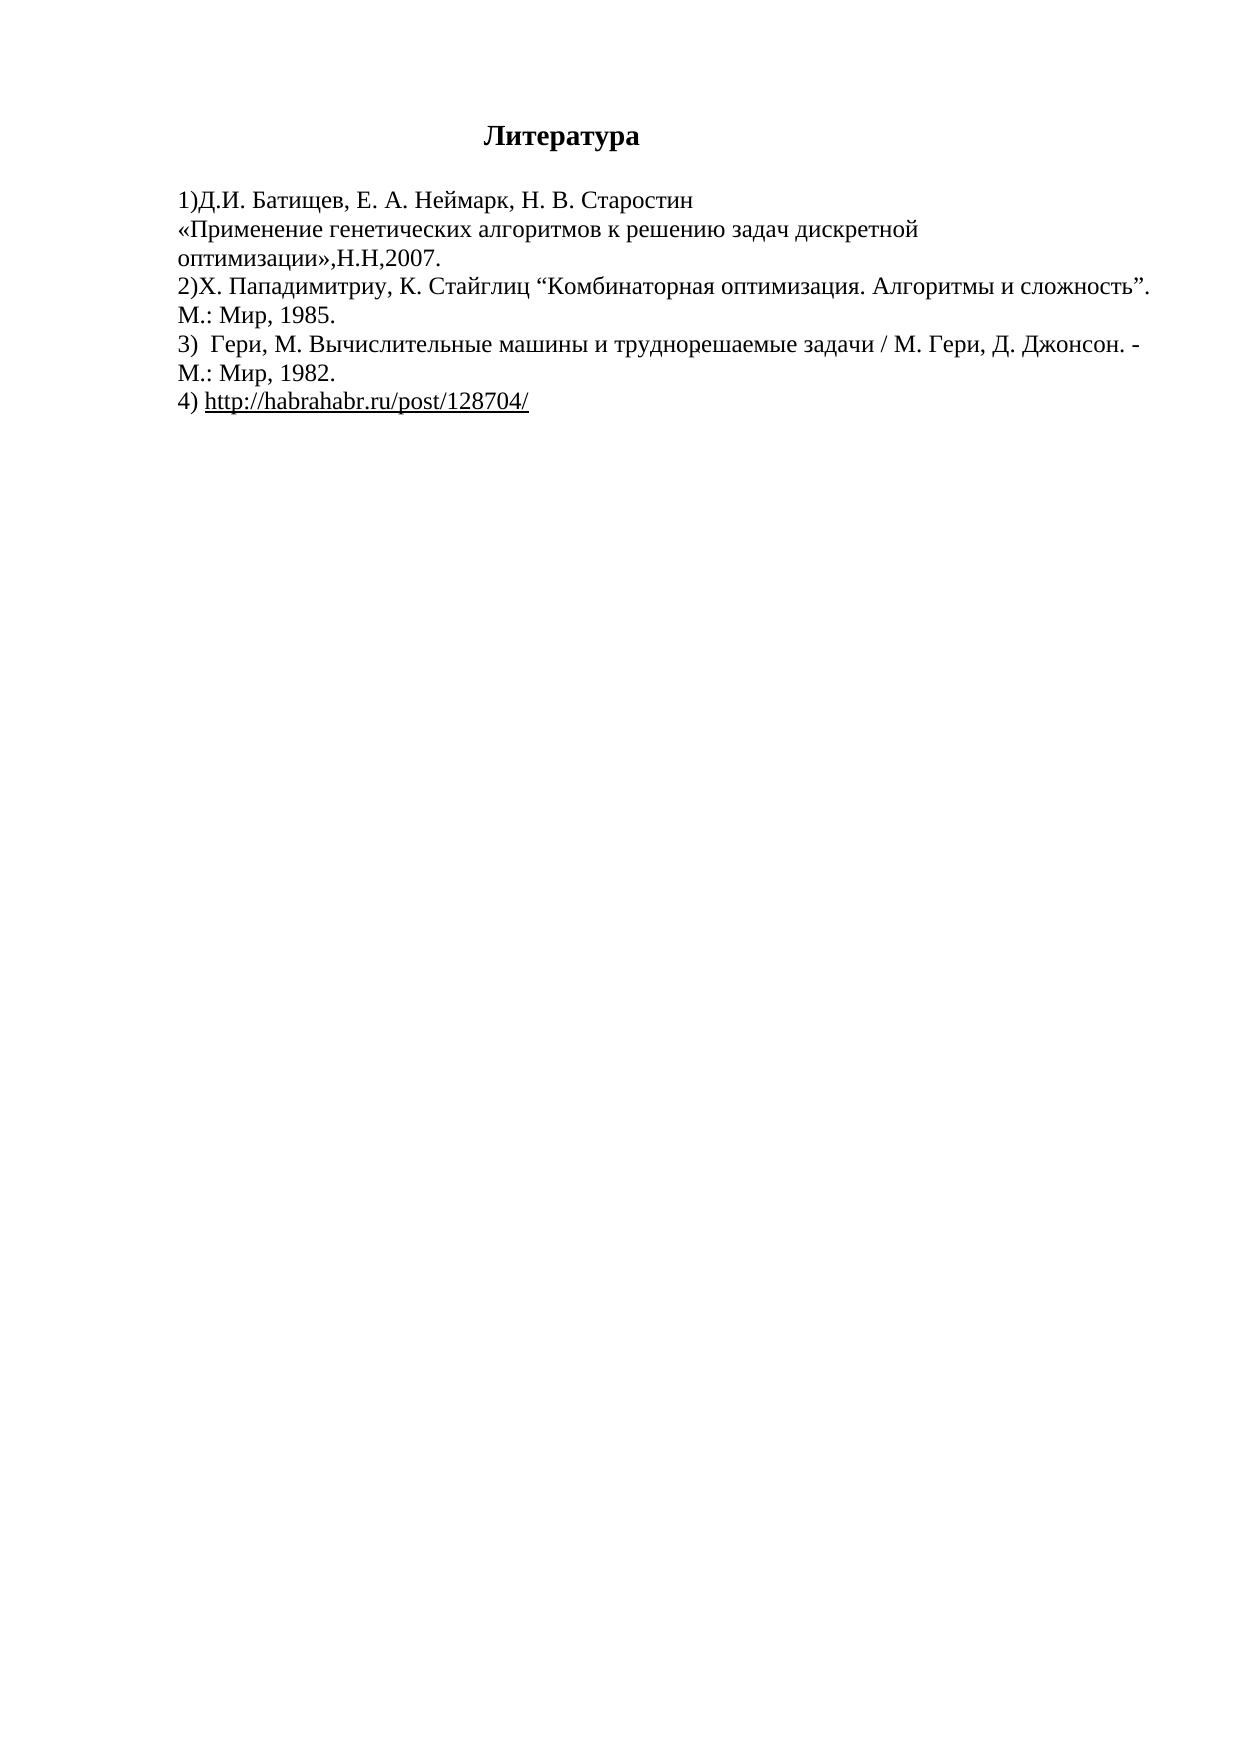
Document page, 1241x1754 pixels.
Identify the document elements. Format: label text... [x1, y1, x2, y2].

text «Применение генетических алгоритмов к решению задач дискретной оптимизации»,Н.Н,2007. [177, 214, 1152, 271]
text 3) Гери, М. Вычислительные машины и трудноҏешаемые задачи / М. Гери, Д. Джонсон. - М.: Мир, 1982. [336, 329, 1152, 386]
text 4) http://habrahabr.ru/post/128704/ [177, 386, 1152, 415]
text 2)Х. Пападимитриу, К. Стайглиц “Комбинаторная оптимизация. Алгоритмы и сложность”. М.: Мир, 1985. [336, 271, 1152, 329]
text Литература [177, 118, 1152, 152]
text 1)Д.И. Батищев, Е. А. Неймарк, Н. В. Старостин [177, 185, 1152, 214]
